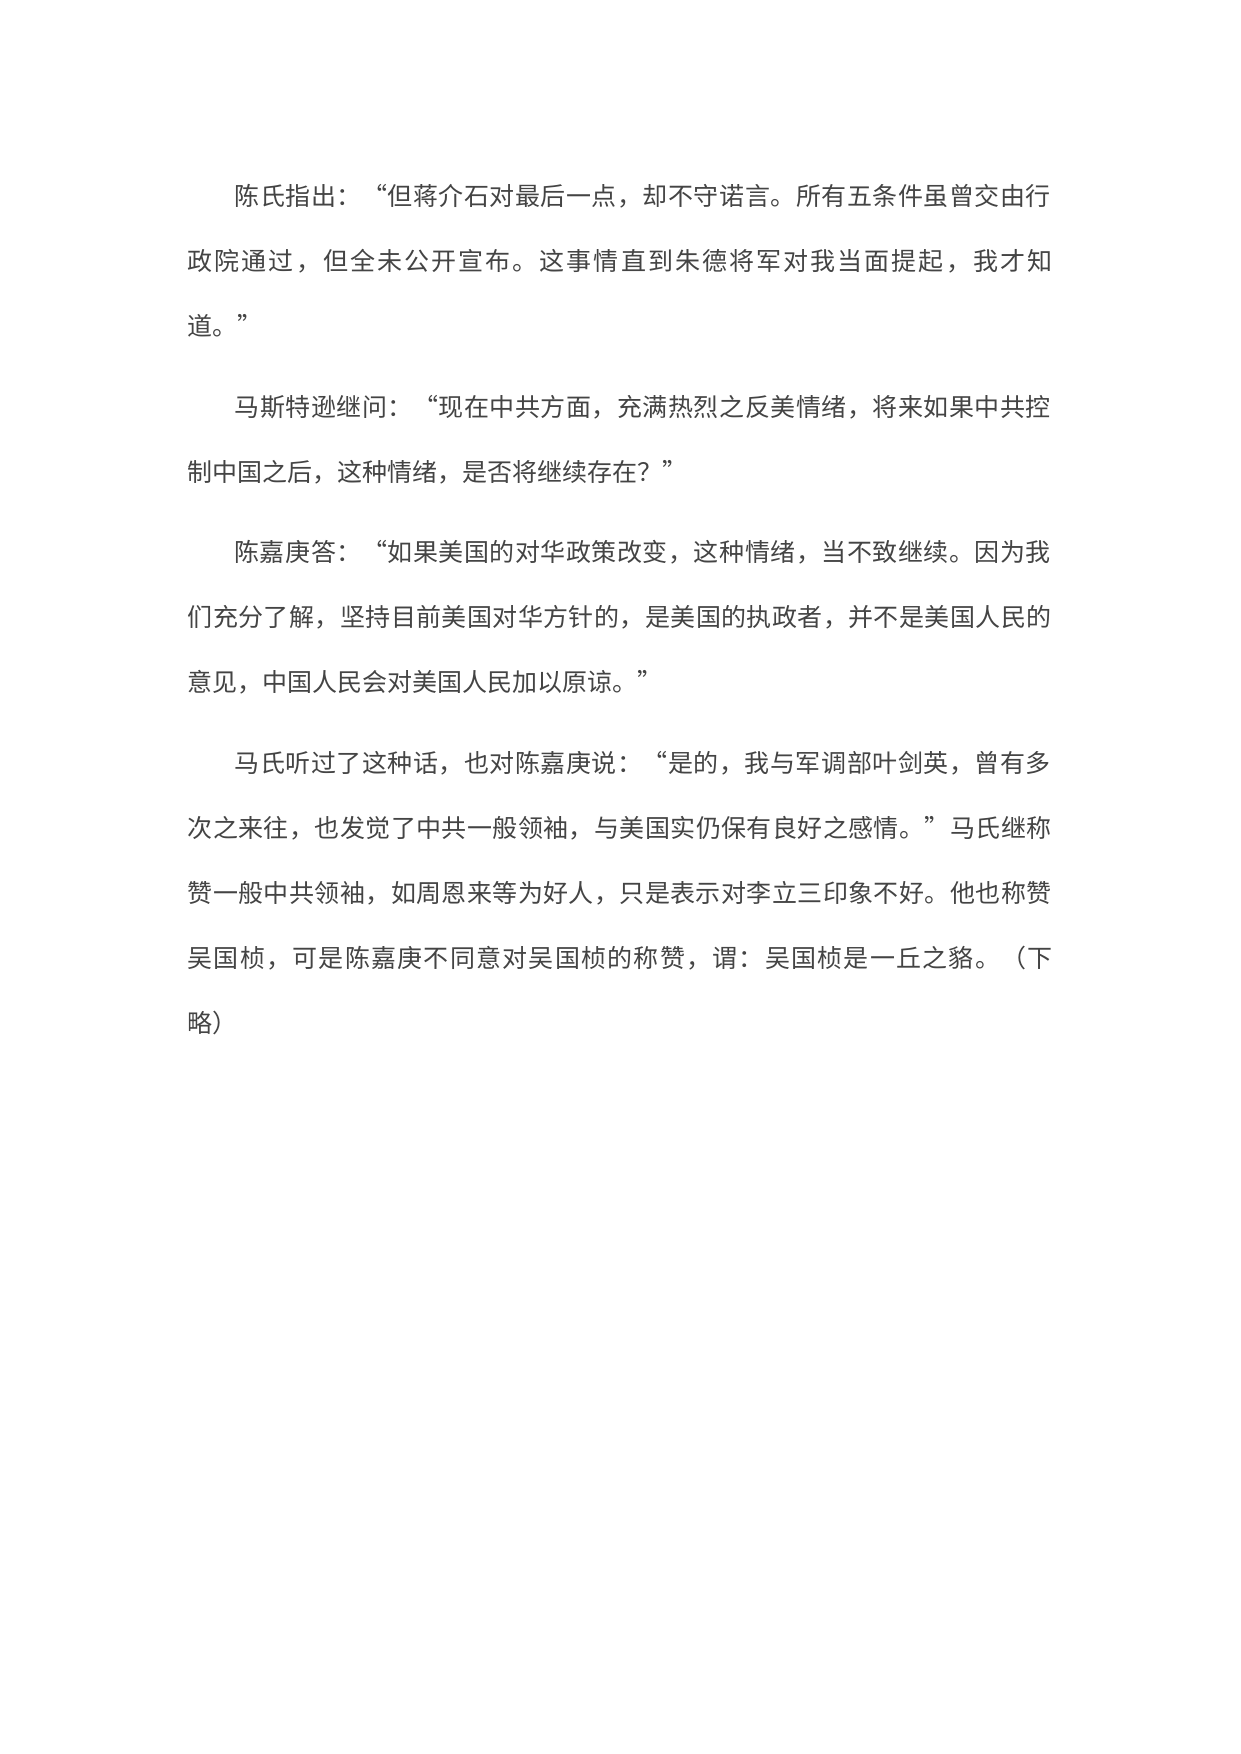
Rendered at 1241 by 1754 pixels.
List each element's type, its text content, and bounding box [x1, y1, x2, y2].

text 马氏听过了这种话，也对陈嘉庚说：“是的，我与军调部叶剑英，曾有多次之来往，也发觉了中共一般领袖，与美国实仍保有良好之感情。”马氏继称赞一般中共领袖，如周恩来等为好人，只是表示对李立三印象不好。他也称赞吴国桢，可是陈嘉庚不同意对吴国桢的称赞，谓：吴国桢是一丘之貉。（下略） [187, 729, 1053, 1054]
text 陈氏指出：“但蒋介石对最后一点，却不守诺言。所有五条件虽曾交由行政院通过，但全未公开宣布。这事情直到朱德将军对我当面提起，我才知道。” [187, 162, 1053, 357]
text 陈嘉庚答：“如果美国的对华政策改变，这种情绪，当不致继续。因为我们充分了解，坚持目前美国对华方针的，是美国的执政者，并不是美国人民的意见，中国人民会对美国人民加以原谅。” [187, 518, 1053, 713]
text 马斯特逊继问：“现在中共方面，充满热烈之反美情绪，将来如果中共控制中国之后，这种情绪，是否将继续存在？” [187, 373, 1053, 503]
